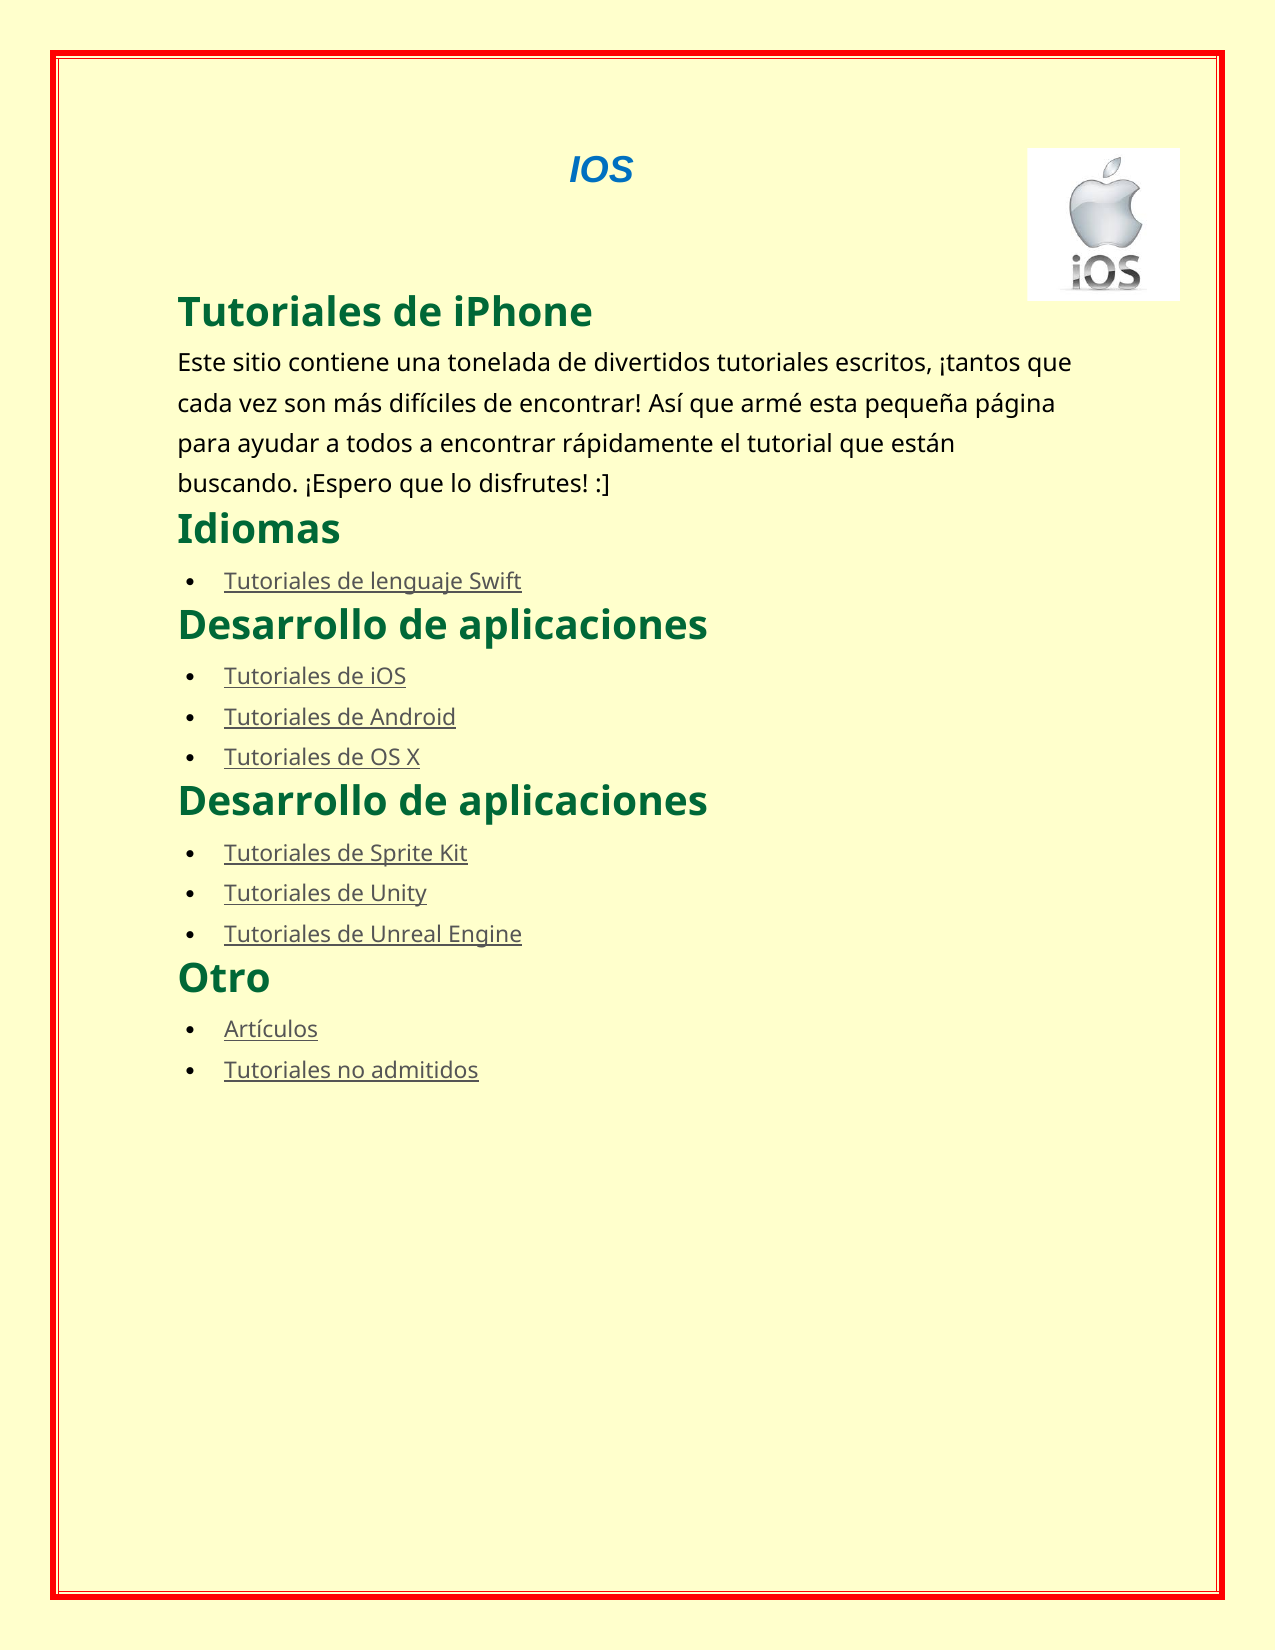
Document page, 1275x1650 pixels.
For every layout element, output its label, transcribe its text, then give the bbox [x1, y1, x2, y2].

subtitle Desarrollo de aplicaciones [177, 596, 1098, 651]
subtitle Desarrollo de aplicaciones [177, 772, 1098, 828]
text Este sitio contiene una tonelada de divertidos tutoriales escritos, ¡tantos que cada vez son más difíciles de encontrar! Así que armé esta pequeña página para ayudar a todos a encontrar rápidamente el tutorial que están buscando. ¡Espero que lo disfrutes! :] [177, 338, 1098, 500]
text IOS [177, 147, 1098, 191]
list Tutoriales de lenguaje Swift [186, 555, 1098, 596]
list Tutoriales de OS X [186, 732, 1098, 772]
list Tutoriales de Android [186, 692, 1098, 732]
subtitle Otro [177, 949, 1098, 1004]
list Tutoriales de Sprite Kit [186, 828, 1098, 868]
subtitle Idiomas [177, 500, 1098, 555]
list Tutoriales de Unity [186, 868, 1098, 908]
subtitle Tutoriales de iPhone [177, 271, 1098, 338]
list Tutoriales de Unreal Engine [186, 908, 1098, 949]
list Tutoriales de iOS [186, 651, 1098, 692]
list Tutoriales no admitidos [186, 1045, 1098, 1085]
picture [1027, 148, 1180, 301]
list Artículos [186, 1004, 1098, 1045]
